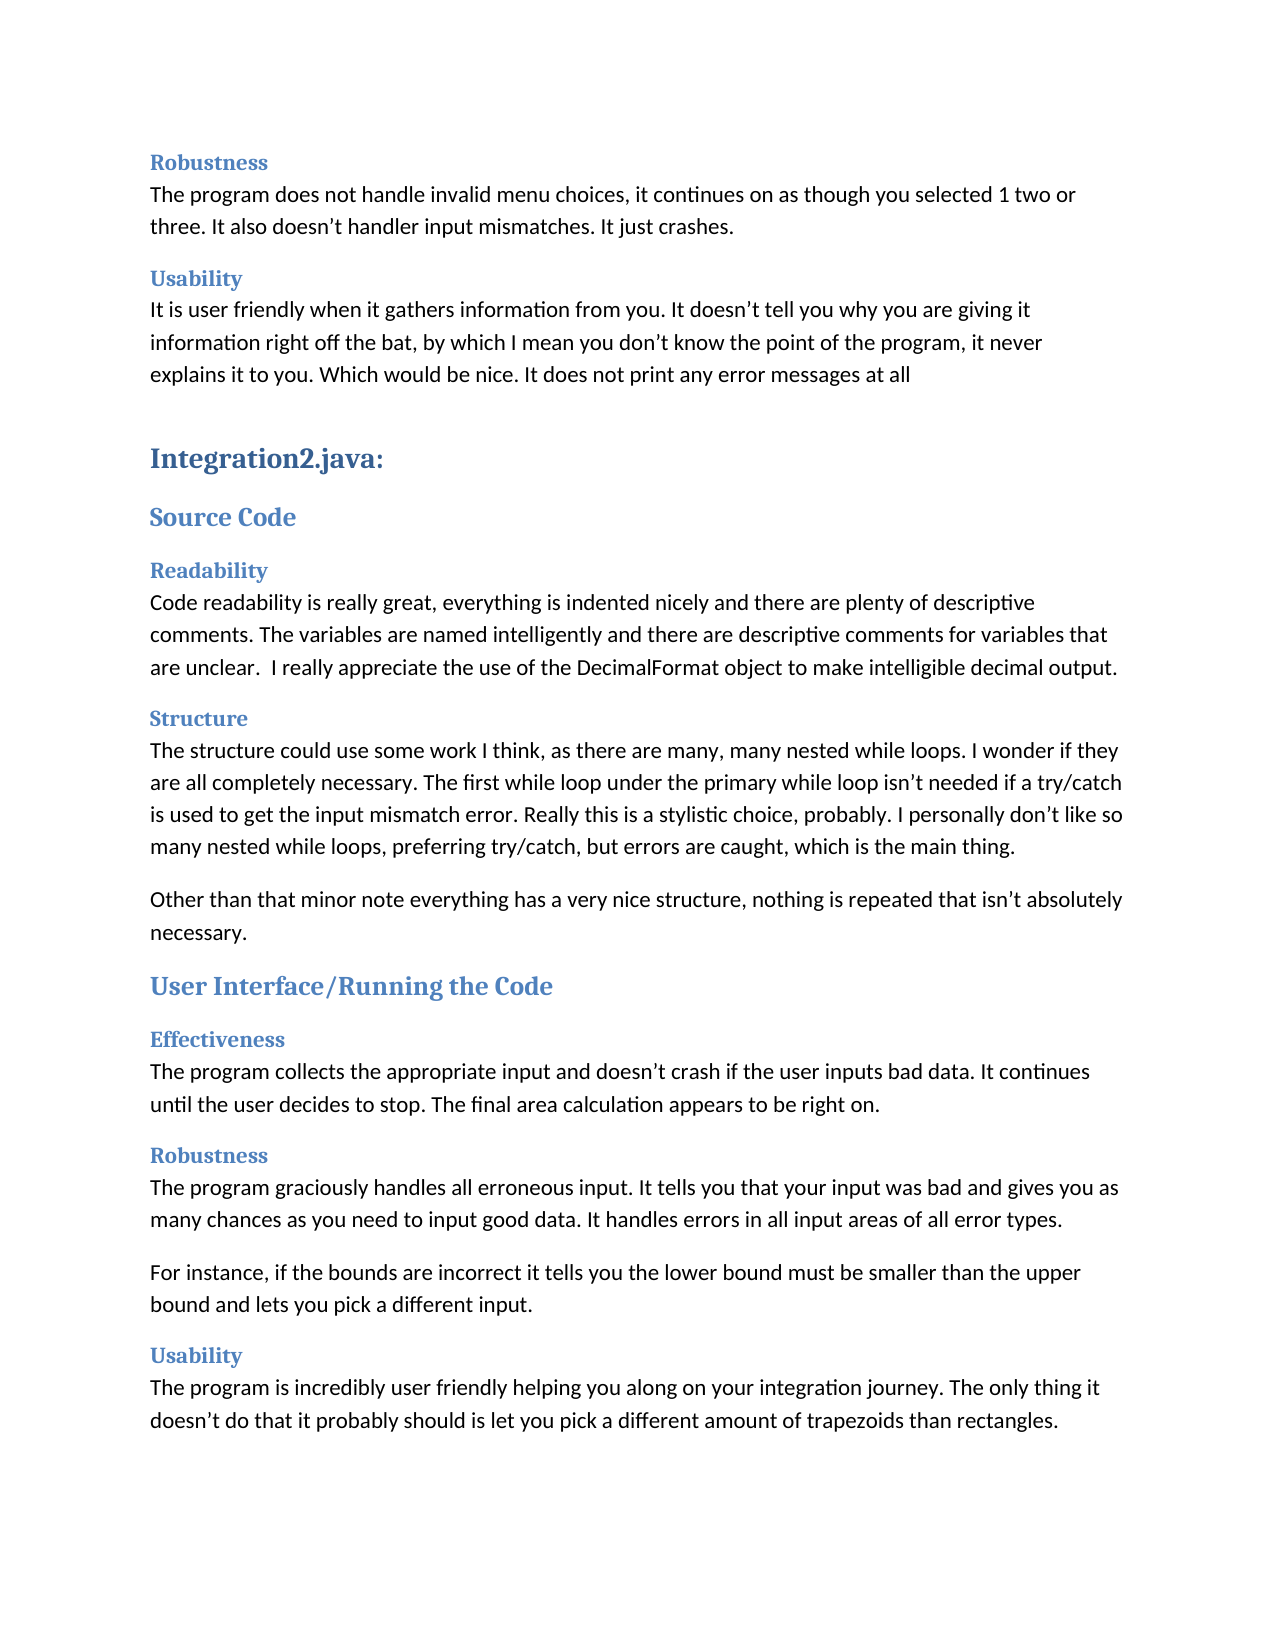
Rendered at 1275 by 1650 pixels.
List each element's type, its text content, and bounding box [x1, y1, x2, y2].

subtitle Robustness [150, 1143, 1125, 1169]
text For instance, if the bounds are incorrect it tells you the lower bound must be smaller than the upper bound and lets you pick a different input. [150, 1258, 1125, 1318]
subtitle Structure [150, 706, 1125, 732]
text The program does not handle invalid menu choices, it continues on as though you selected 1 two or three. It also doesn’t handler input mismatches. It just crashes. [150, 180, 1125, 240]
text The program collects the appropriate input and doesn’t crash if the user inputs bad data. It continues until the user decides to stop. The final area calculation appears to be right on. [150, 1057, 1125, 1118]
text Code readability is really great, everything is indented nicely and there are plenty of descriptive comments. The variables are named intelligently and there are descriptive comments for variables that are unclear. I really appreciate the use of the DecimalFormat object to make intelligible decimal output. [150, 588, 1125, 681]
subtitle Source Code [150, 502, 1125, 533]
subtitle Usability [150, 1343, 1125, 1370]
subtitle Integration2.java: [150, 442, 1125, 476]
subtitle Readability [150, 558, 1125, 584]
subtitle User Interface/Running the Code [150, 971, 1125, 1002]
text The program is incredibly user friendly helping you along on your integration journey. The only thing it doesn’t do that it probably should is let you pick a different amount of trapezoids than rectangles. [150, 1373, 1125, 1434]
text Other than that minor note everything has a very nice structure, nothing is repeated that isn’t absolutely necessary. [150, 886, 1125, 946]
subtitle Usability [150, 265, 1125, 292]
subtitle Effectiveness [150, 1027, 1125, 1054]
subtitle Robustness [150, 150, 1125, 176]
text The program graciously handles all erroneous input. It tells you that your input was bad and gives you as many chances as you need to input good data. It handles errors in all input areas of all error types. [150, 1173, 1125, 1233]
text It is user friendly when it gathers information from you. It doesn’t tell you why you are giving it information right off the bat, by which I mean you don’t know the point of the program, it never explains it to you. Which would be nice. It does not print any error messages at all [150, 296, 1125, 388]
text The structure could use some work I think, as there are many, many nested while loops. I wonder if they are all completely necessary. The first while loop under the primary while loop isn’t needed if a try/catch is used to get the input mismatch error. Really this is a stylistic choice, probably. I personally don’t like so many nested while loops, preferring try/catch, but errors are caught, which is the main thing. [150, 736, 1125, 861]
